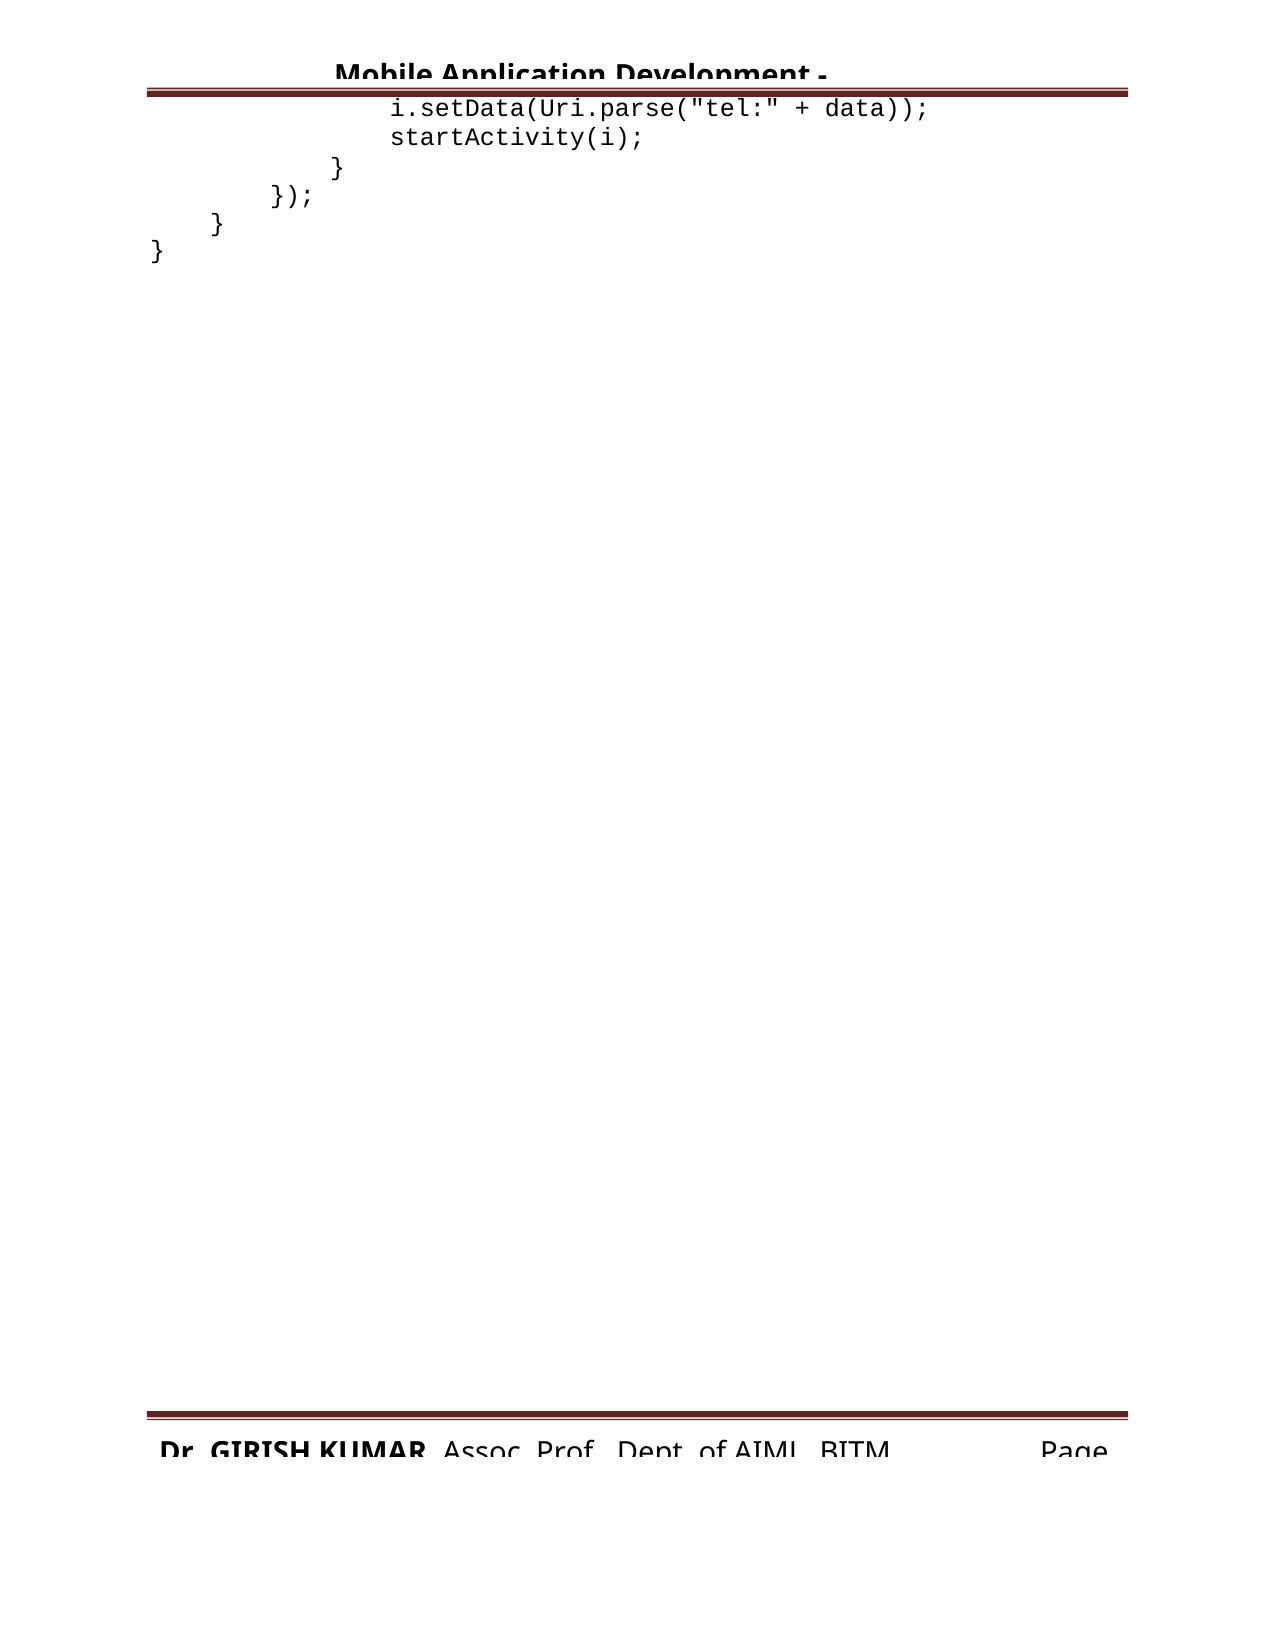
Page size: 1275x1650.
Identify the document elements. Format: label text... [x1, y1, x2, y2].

text } [330, 152, 1135, 181]
text } [150, 237, 1135, 266]
text } [210, 209, 1135, 237]
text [389, 96, 1049, 152]
text }); [270, 181, 1135, 209]
